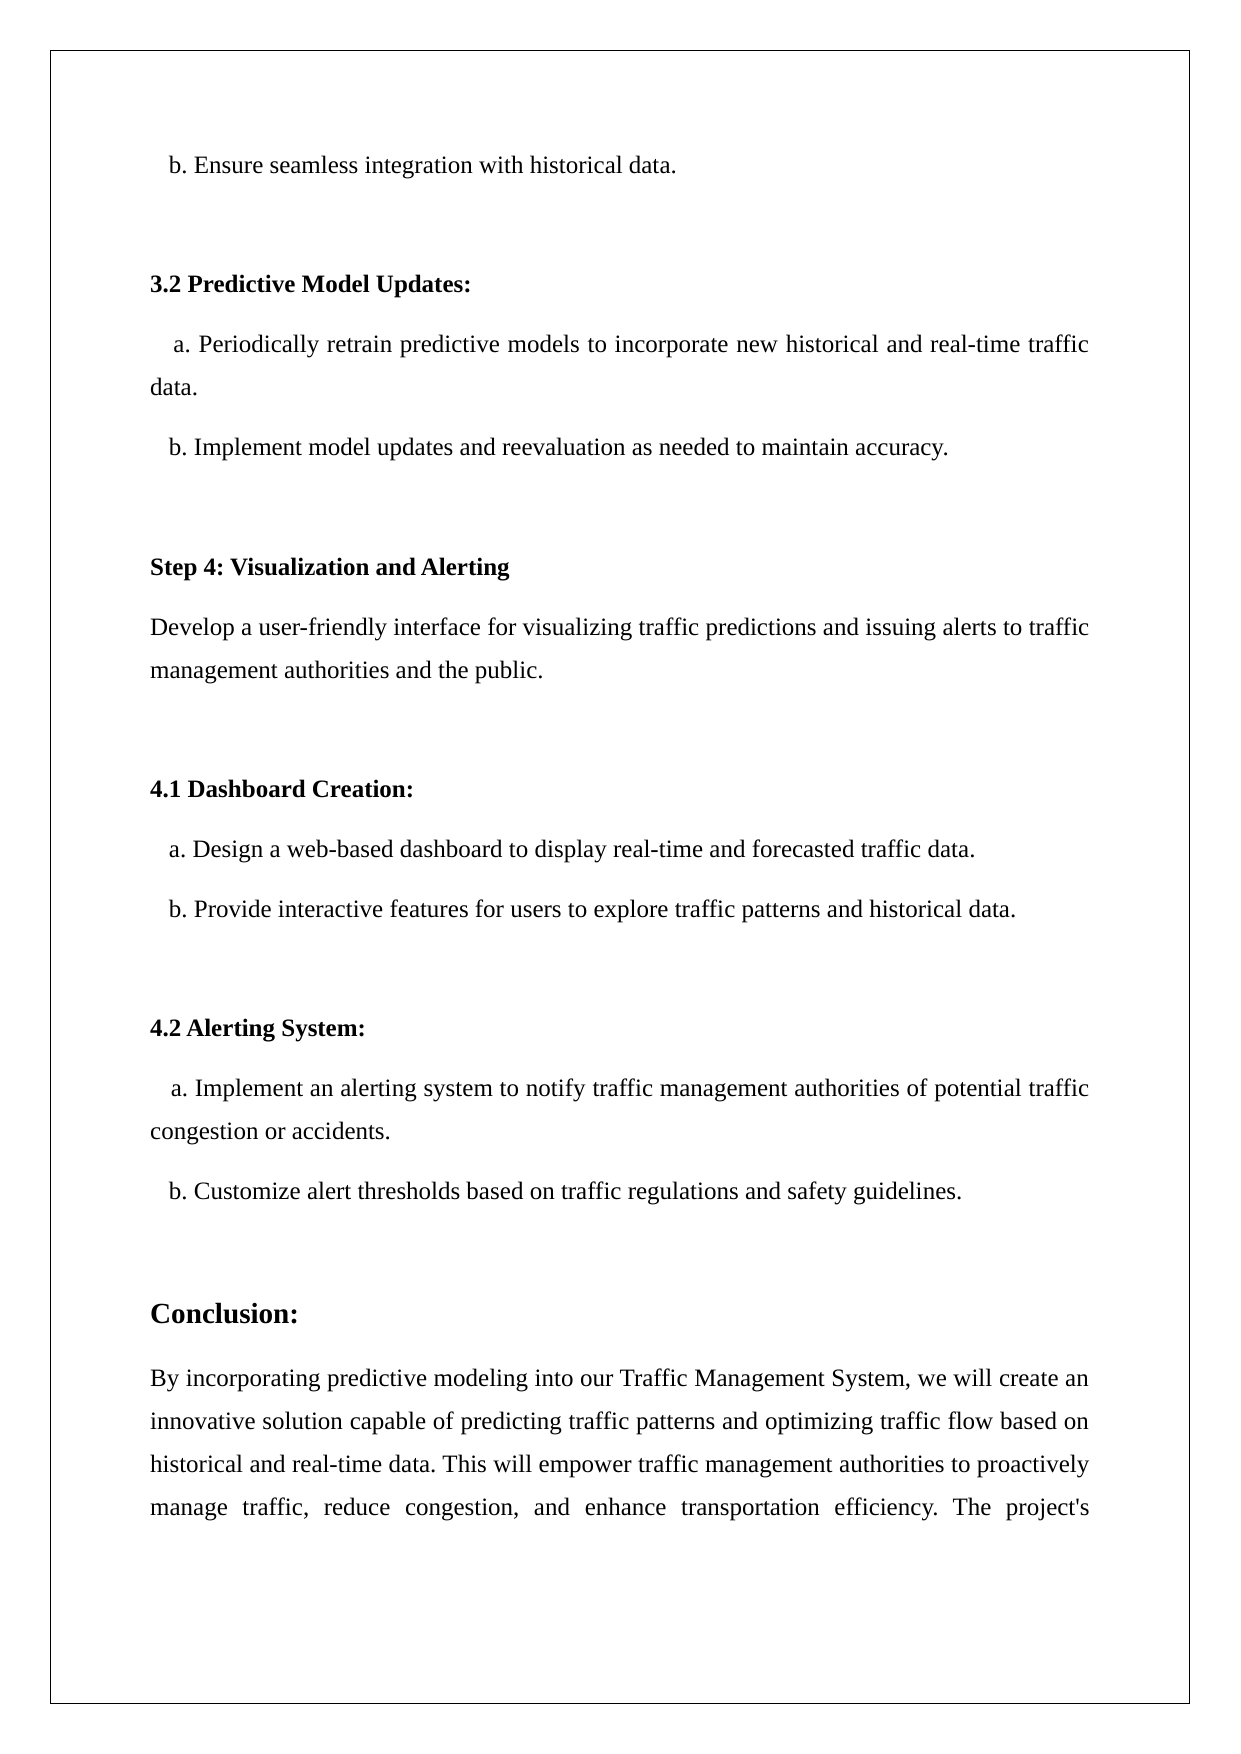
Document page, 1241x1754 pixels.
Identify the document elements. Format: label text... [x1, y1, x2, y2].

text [150, 1363, 1090, 1521]
text 4.1 Dashboard Creation: [150, 774, 1090, 803]
text a. Design a web-based dashboard to display real-time and forecasted traffic data. [150, 834, 1090, 863]
text b. Ensure seamless integration with historical data. [150, 150, 1090, 179]
text a. Periodically retrain predictive models to incorporate new historical and real-time traffic data. [150, 329, 1090, 401]
text b. Provide interactive features for users to explore traffic patterns and historical data. [150, 894, 1090, 923]
text b. Implement model updates and reevaluation as needed to maintain accuracy. [150, 432, 1090, 461]
text Conclusion: [150, 1296, 1090, 1329]
text b. Customize alert thresholds based on traffic regulations and safety guidelines. [150, 1176, 1090, 1205]
text 4.2 Alerting System: [150, 1013, 1090, 1042]
text Develop a user-friendly interface for visualizing traffic predictions and issuing alerts to traffic management authorities and the public. [150, 612, 1090, 683]
text a. Implement an alerting system to notify traffic management authorities of potential traffic congestion or accidents. [150, 1073, 1090, 1145]
text Step 4: Visualization and Alerting [150, 552, 1090, 581]
text 3.2 Predictive Model Updates: [150, 269, 1090, 298]
